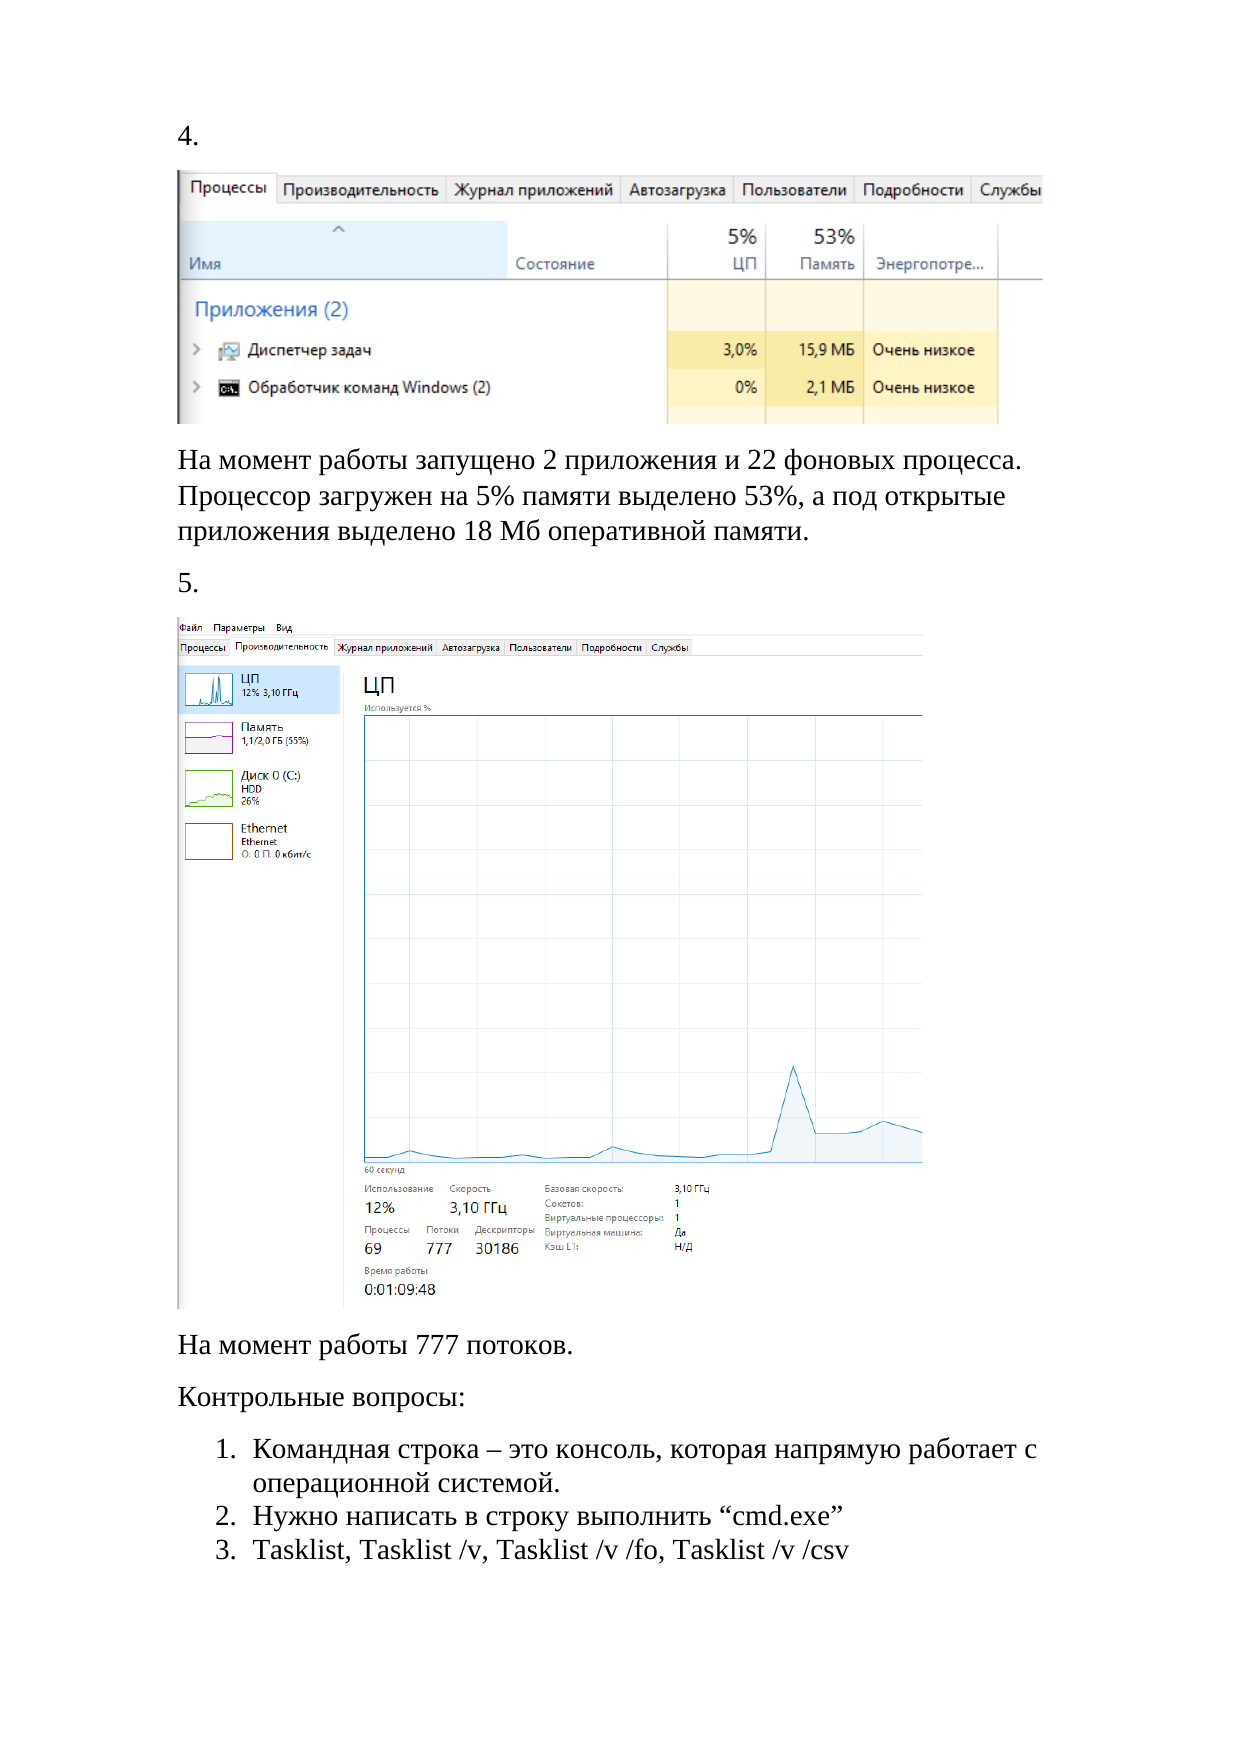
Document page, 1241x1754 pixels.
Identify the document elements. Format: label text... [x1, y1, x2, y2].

picture [177, 617, 923, 1309]
text Контрольные вопросы: [177, 1379, 1152, 1413]
list Нужно написать в строку выполнить “cmd.exe” [215, 1498, 1152, 1532]
list Tasklist, Tasklist /v, Tasklist /v /fo, Tasklist /v /csv [215, 1532, 1152, 1565]
text 5. [177, 566, 1152, 599]
text 4. [177, 118, 1152, 152]
list Командная строка – это консоль, которая напрямую работает с операционной системой. [215, 1431, 1152, 1498]
text На момент работы запущено 2 приложения и 22 фоновых процесса. Процессор загружен на 5% памяти выделено 53%, а под открытые приложения выделено 18 Мб оперативной памяти. [177, 442, 1152, 547]
text На момент работы 777 потоков. [177, 1327, 1152, 1360]
picture [177, 170, 1043, 424]
